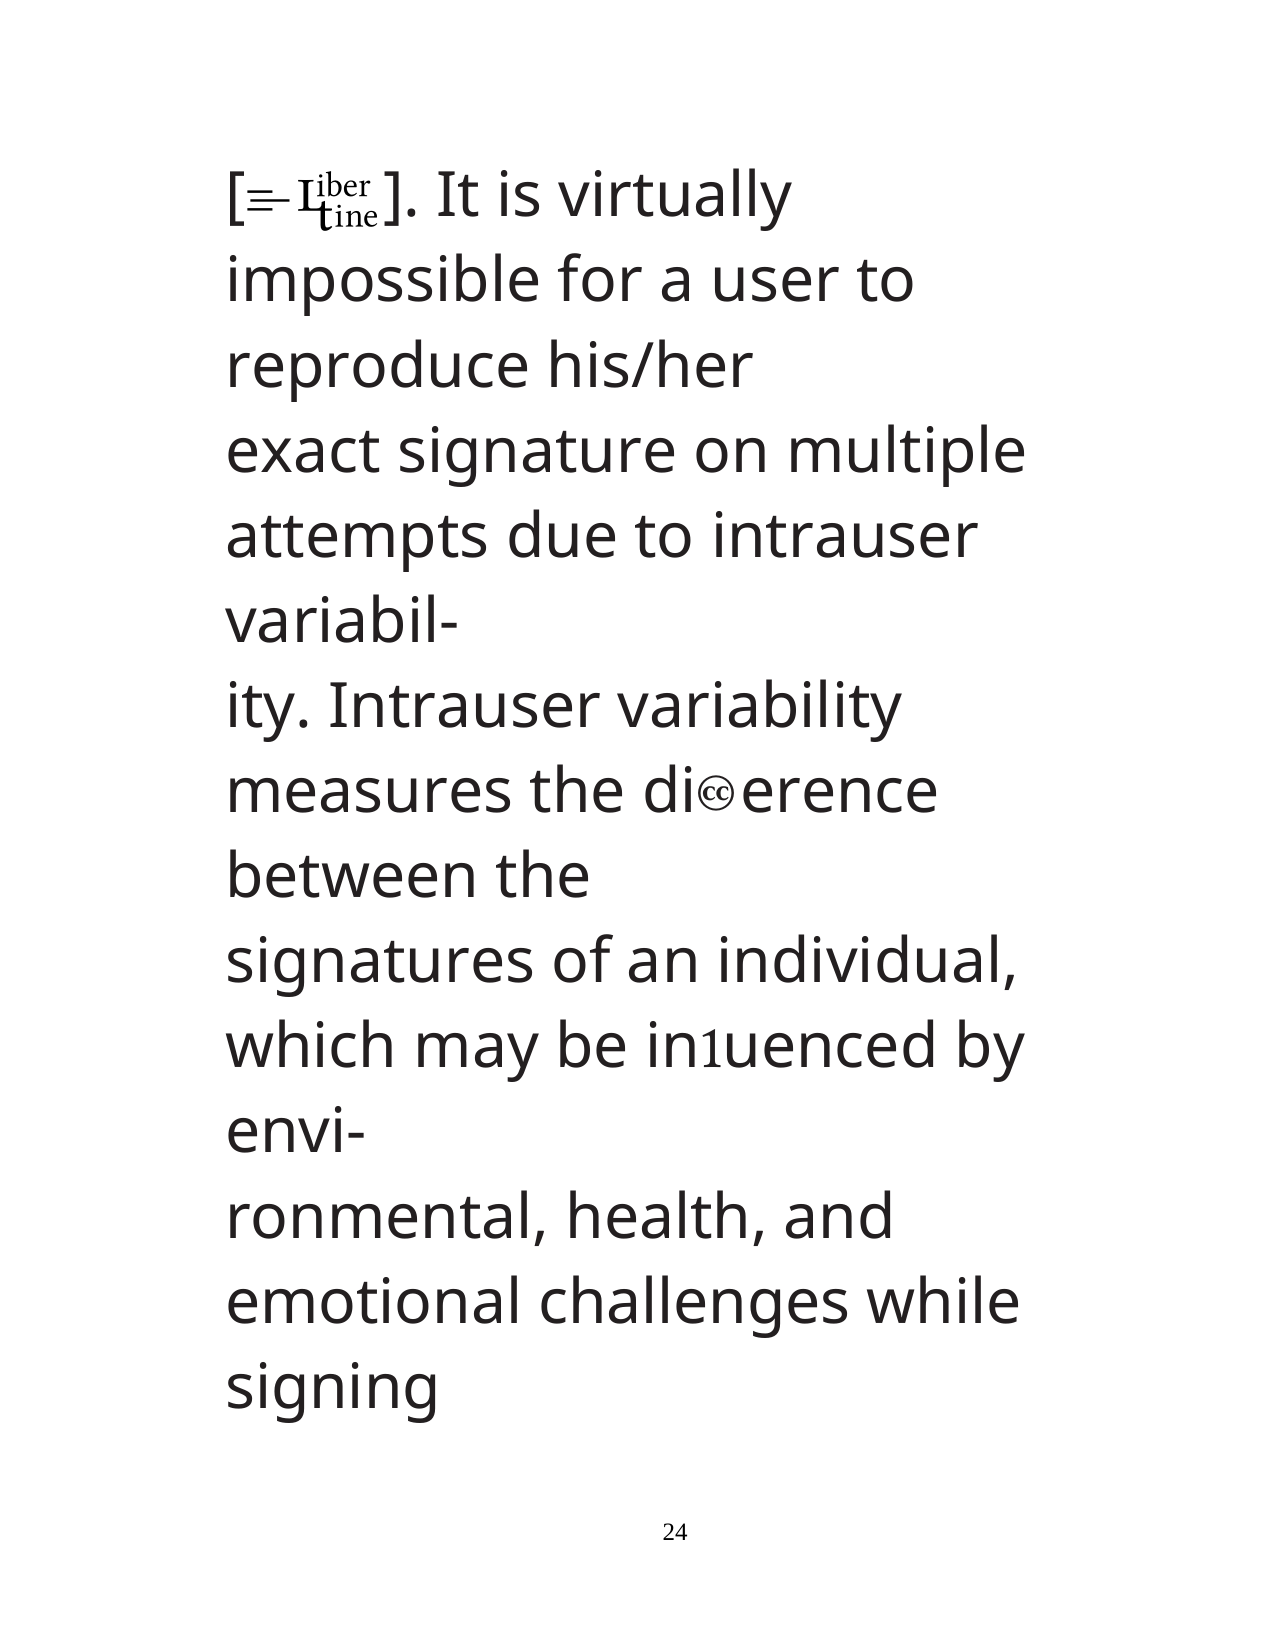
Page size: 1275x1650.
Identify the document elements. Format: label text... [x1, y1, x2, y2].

text []. It is virtually impossible for a user to reproduce his/her [225, 150, 1125, 405]
text ity. Intrauser variability measures the dierence between the [225, 661, 1125, 916]
text signatures of an individual, which may be inuenced by envi- [225, 916, 1125, 1171]
text ronmental, health, and emotional challenges while signing [225, 1171, 1125, 1427]
text exact signature on multiple attempts due to intrauser variabil- [225, 405, 1125, 661]
